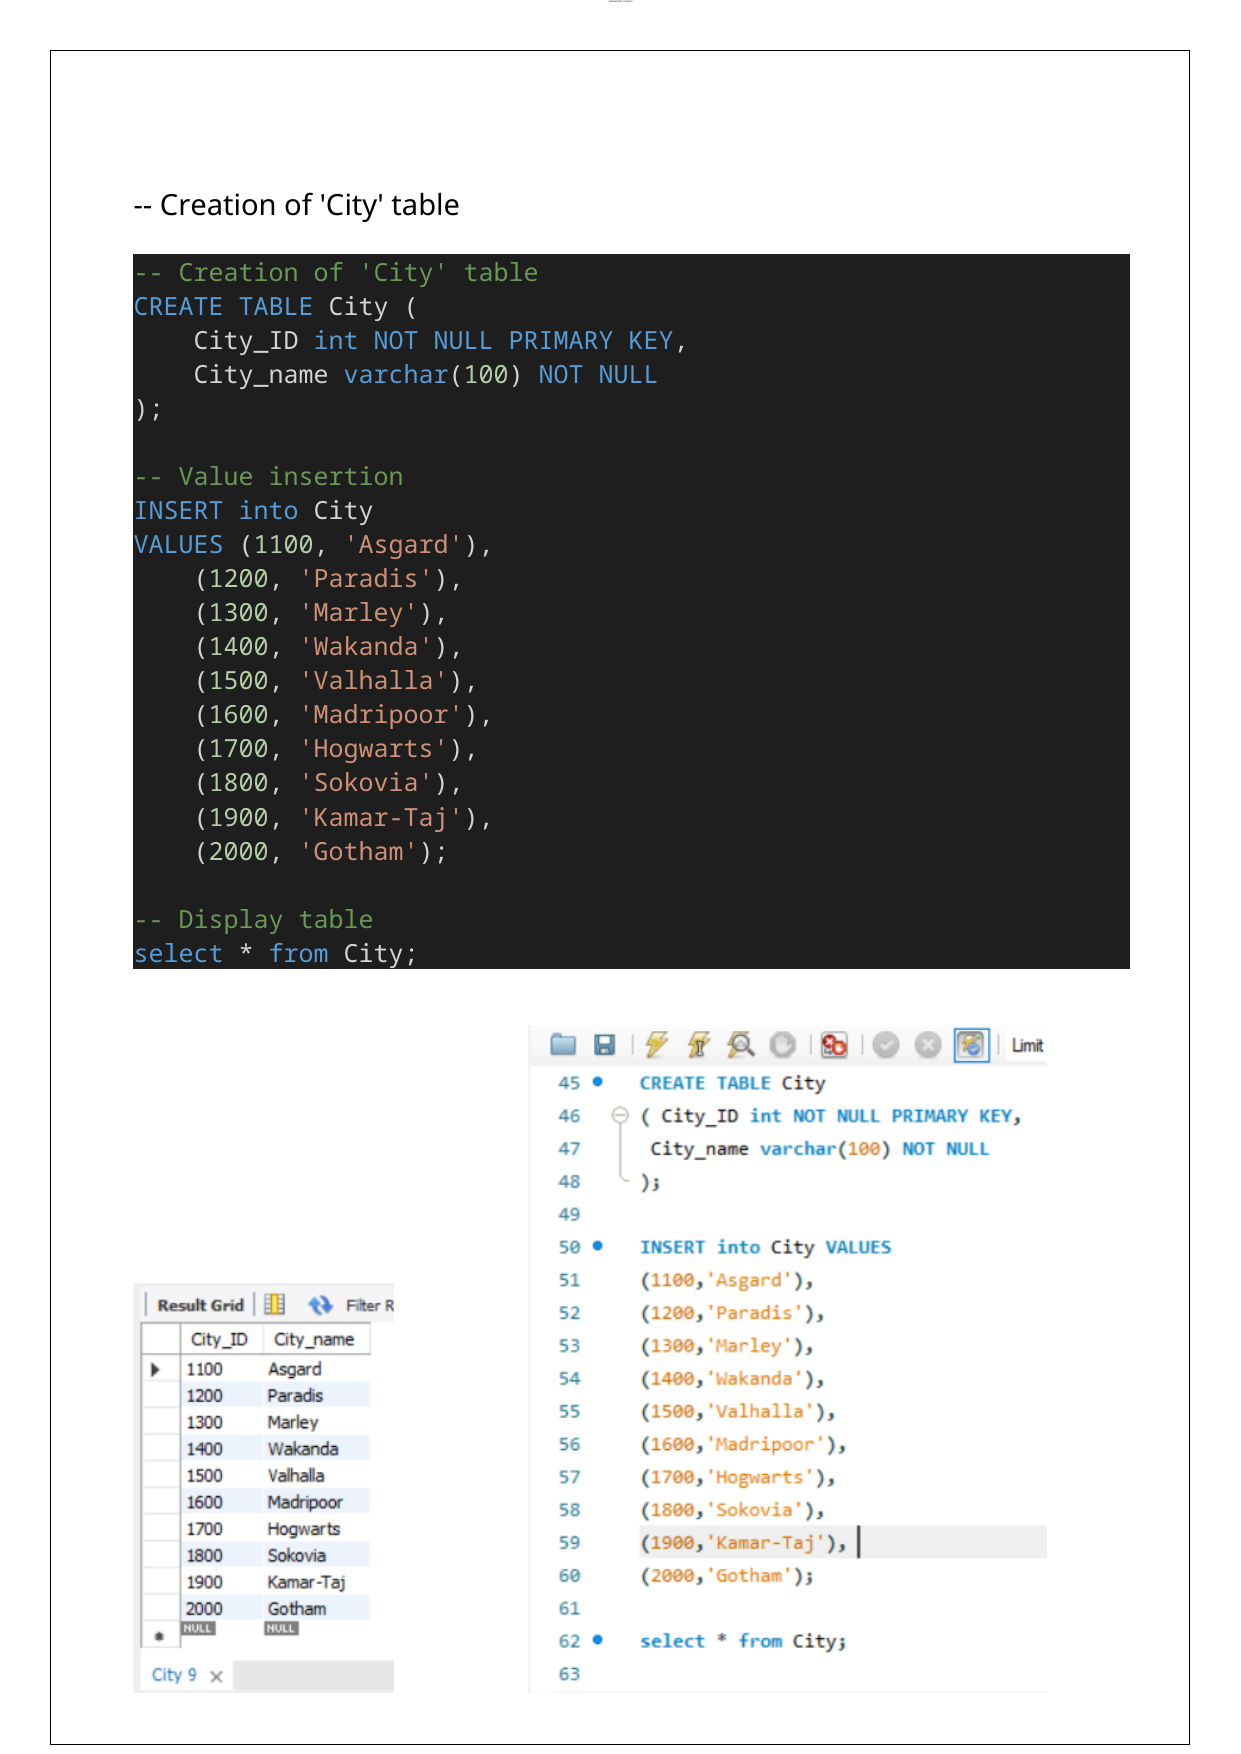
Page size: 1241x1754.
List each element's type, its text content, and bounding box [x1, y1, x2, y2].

text (1500, 'Valhalla'), [133, 663, 1130, 697]
text -- Creation of 'City' table [133, 185, 1130, 224]
text (1400, 'Wakanda'), [133, 629, 1130, 663]
text (1300, 'Marley'), [133, 595, 1130, 629]
text (1800, 'Sokovia'), [133, 765, 1130, 799]
text City_ID int NOT NULL PRIMARY KEY, [133, 322, 1130, 356]
picture [528, 1025, 1047, 1693]
text (1700, 'Hogwarts'), [133, 731, 1130, 765]
text INSERT into City [133, 493, 1130, 527]
text ); [133, 390, 1130, 424]
text VALUES (1100, 'Asgard'), [133, 527, 1130, 561]
text -- Display table [133, 901, 1130, 935]
text (1900, 'Kamar-Taj'), [133, 799, 1130, 833]
text City_name varchar(100) NOT NULL [133, 356, 1130, 390]
text CREATE TABLE City ( [133, 288, 1130, 322]
text -- Creation of 'City' table [133, 254, 1130, 288]
text (1600, 'Madripoor'), [133, 697, 1130, 731]
text select * from City; [133, 935, 1130, 969]
text (1200, 'Paradis'), [133, 561, 1130, 595]
text (2000, 'Gotham'); [133, 833, 1130, 867]
text -- Value insertion [133, 458, 1130, 493]
picture [133, 1283, 394, 1693]
